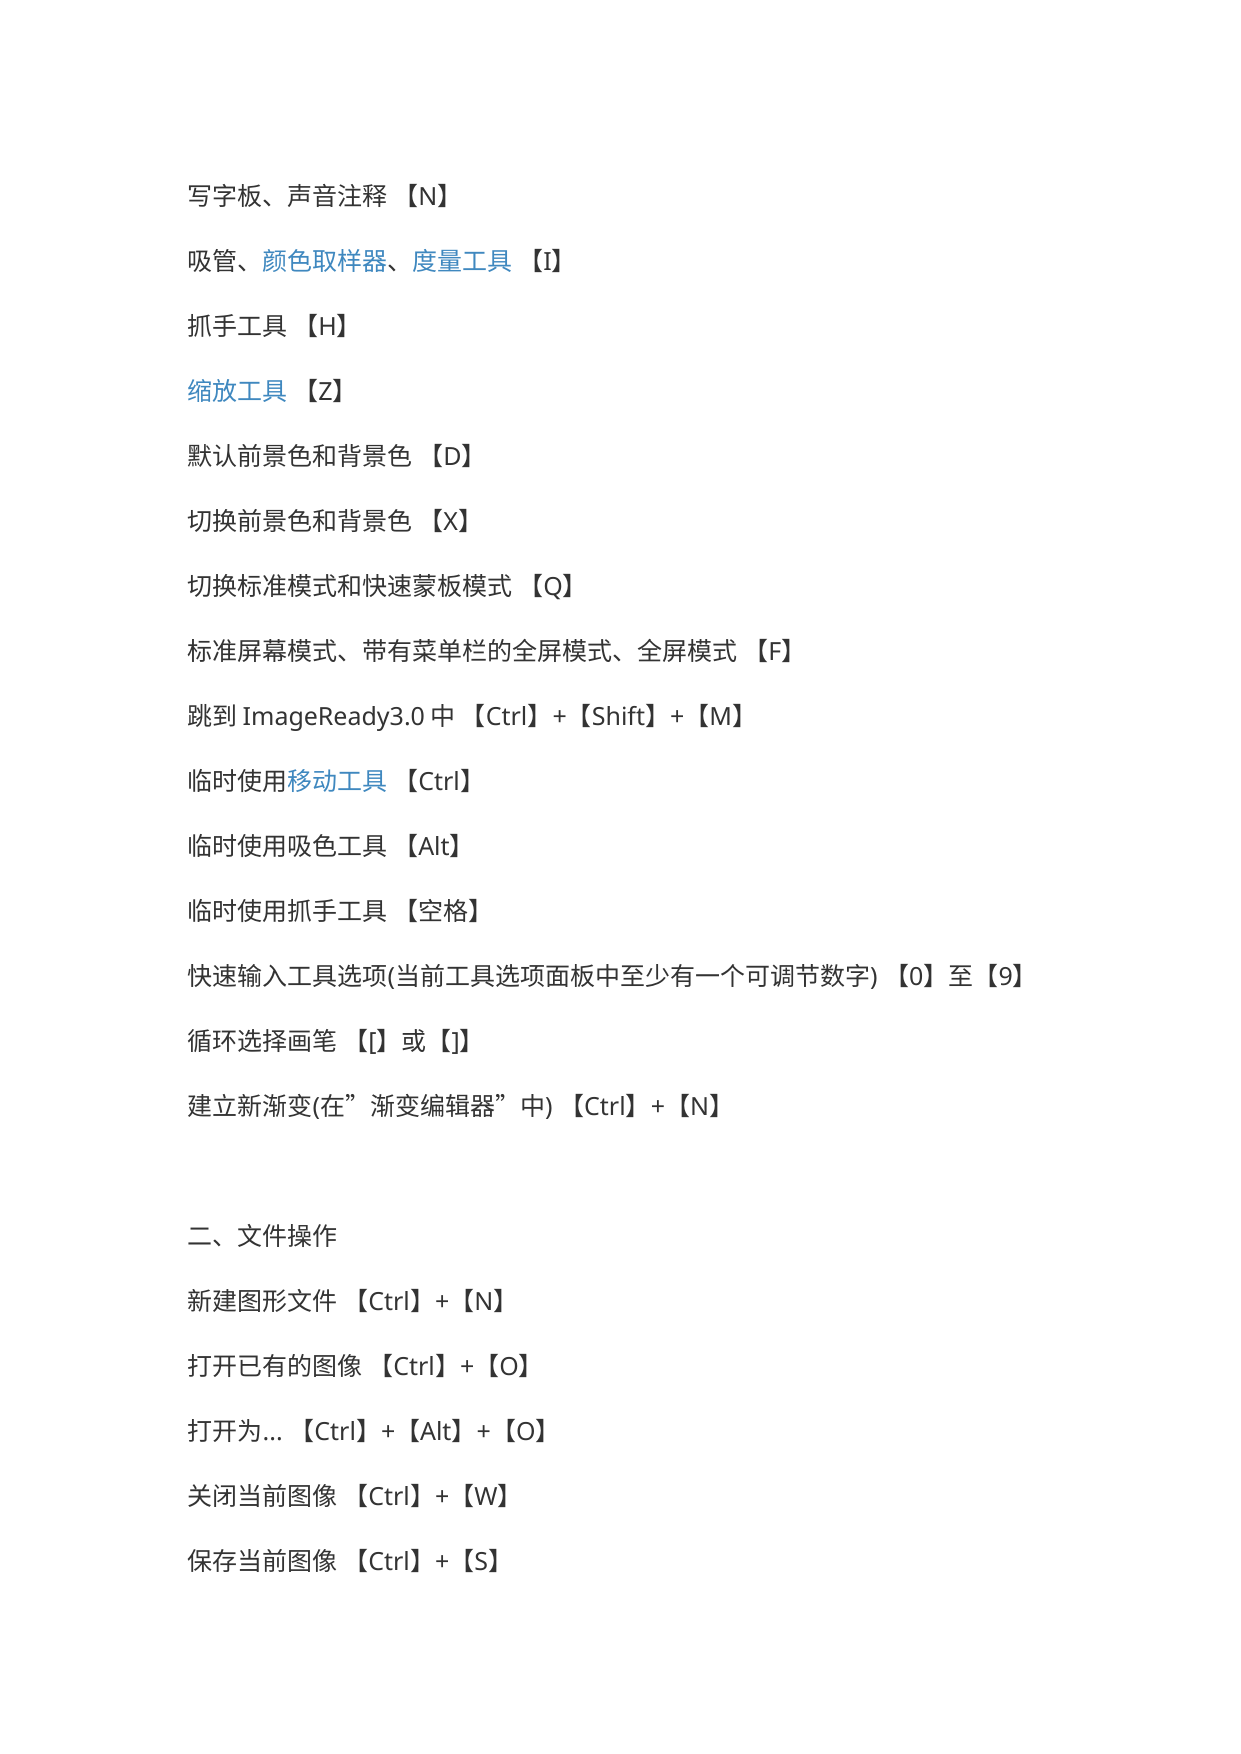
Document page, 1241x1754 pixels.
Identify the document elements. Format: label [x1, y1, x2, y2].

text [187, 162, 1053, 1592]
